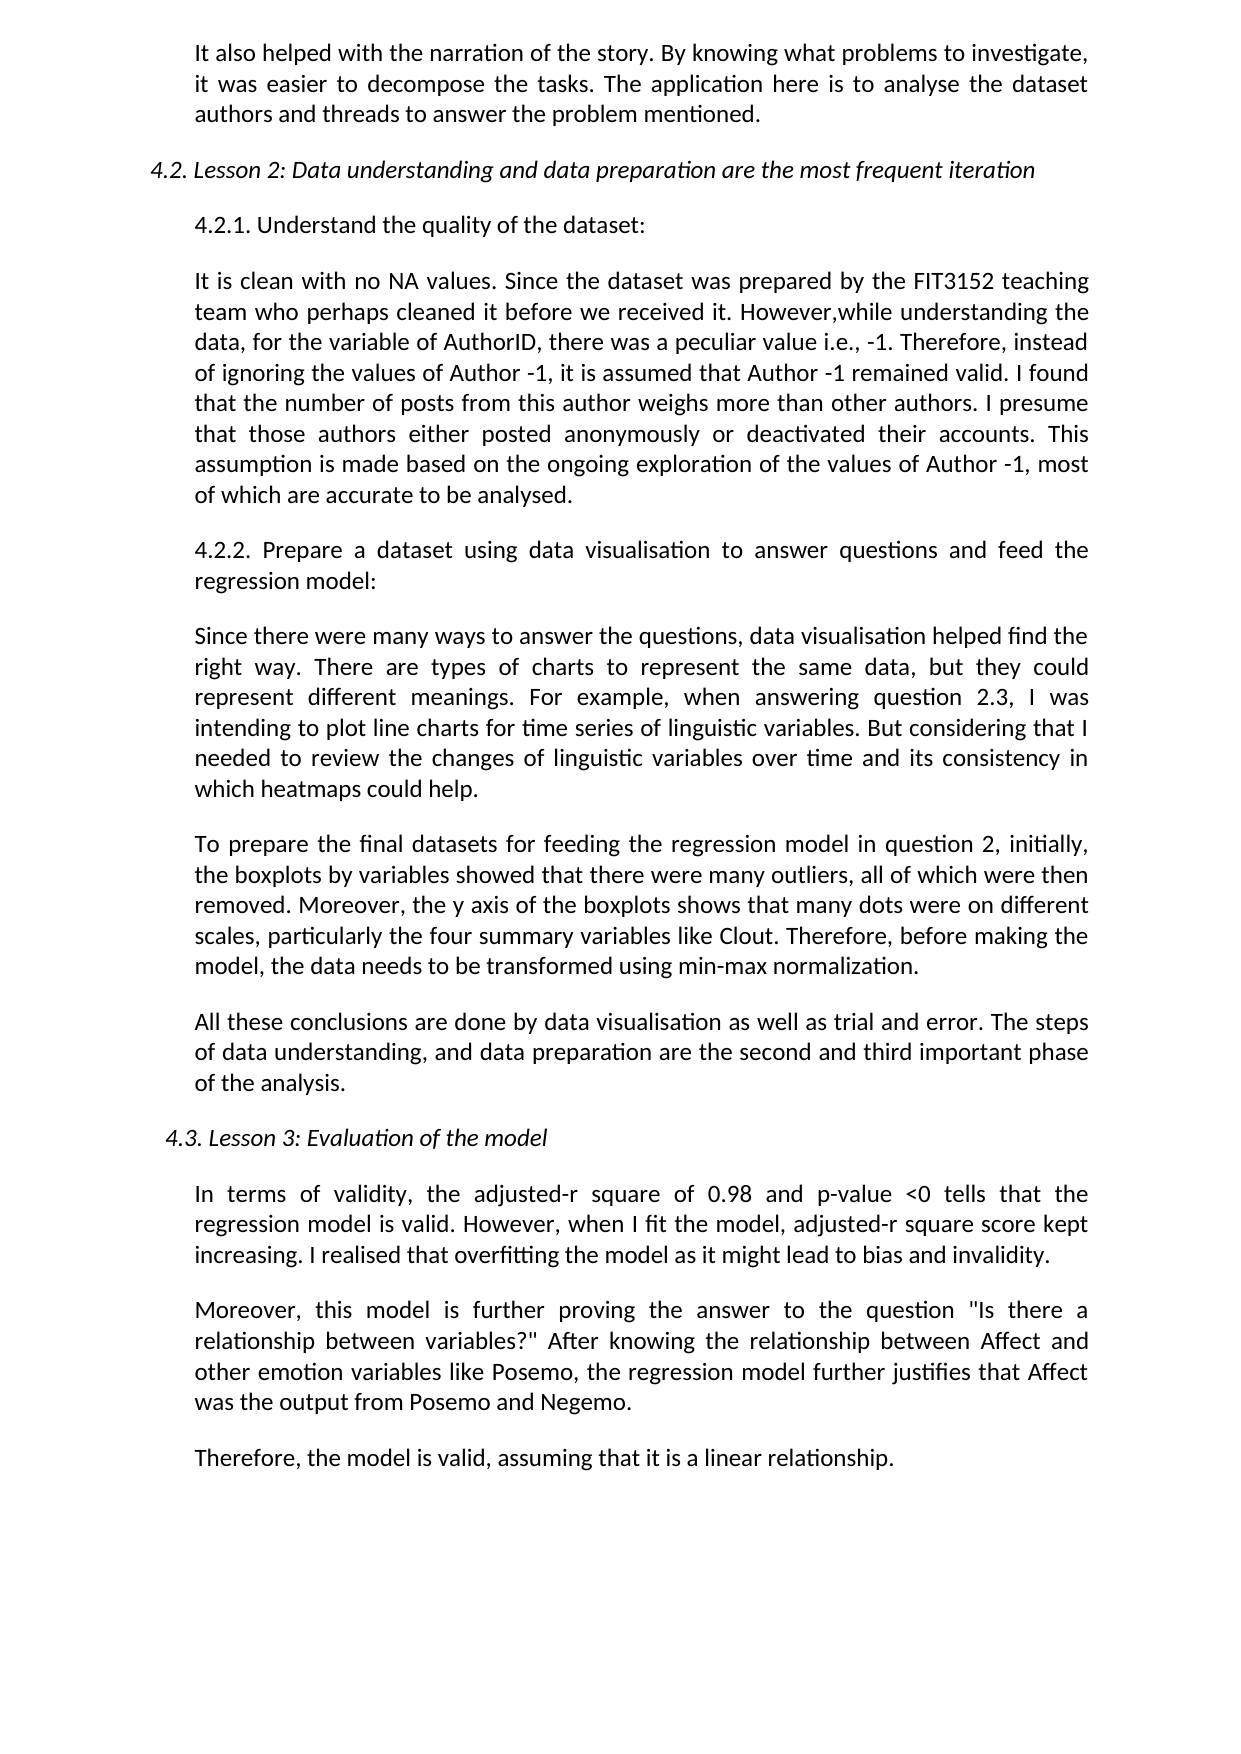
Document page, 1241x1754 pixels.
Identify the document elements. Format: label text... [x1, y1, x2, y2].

text Moreover, this model is further proving the answer to the question "Is there a relationship between variables?" After knowing the relationship between Affect and other emotion variables like Posemo, the regression model further justifies that Affect was the output from Posemo and Negemo. [194, 1295, 1090, 1417]
text 4.2.2. Prepare a dataset using data visualisation to answer questions and feed the regression model: [194, 534, 1090, 595]
text 4.3. Lesson 3: Evaluation of the model [165, 1123, 1090, 1153]
text All these conclusions are done by data visualisation as well as trial and error. The steps of data understanding, and data preparation are the second and third important phase of the analysis. [194, 1006, 1090, 1098]
text 4.2. Lesson 2: Data understanding and data preparation are the most frequent iteration [150, 154, 1090, 184]
text It is clean with no NA values. Since the dataset was prepared by the FIT3152 teaching team who perhaps cleaned it before we received it. However,while understanding the data, for the variable of AuthorID, there was a peculiar value i.e., -1. Therefore, instead of ignoring the values of Author -1, it is assumed that Author -1 remained valid. I found that the number of posts from this author weighs more than other authors. I presume that those authors either posted anonymously or deactivated their accounts. This assumption is made based on the ongoing exploration of the values of Author -1, most of which are accurate to be analysed. [194, 265, 1090, 509]
text In terms of validity, the adjusted-r square of 0.98 and p-value <0 tells that the regression model is valid. However, when I fit the model, adjusted-r square score kept increasing. I realised that overfitting the model as it might lead to bias and invalidity. [194, 1178, 1090, 1270]
text Therefore, the model is valid, assuming that it is a linear relationship. [194, 1442, 1090, 1472]
text It also helped with the narration of the story. By knowing what problems to investigate, it was easier to decompose the tasks. The application here is to analyse the dataset authors and threads to answer the problem mentioned. [194, 37, 1090, 129]
text To prepare the final datasets for feeding the regression model in question 2, initially, the boxplots by variables showed that there were many outliers, all of which were then removed. Moreover, the y axis of the boxplots shows that many dots were on different scales, particularly the four summary variables like Clout. Therefore, before making the model, the data needs to be transformed using min-max normalization. [194, 828, 1090, 981]
text Since there were many ways to answer the questions, data visualisation helped find the right way. There are types of charts to represent the same data, but they could represent different meanings. For example, when answering question 2.3, I was intending to plot line charts for time series of linguistic variables. But considering that I needed to review the changes of linguistic variables over time and its consistency in which heatmaps could help. [194, 620, 1090, 803]
text 4.2.1. Understand the quality of the dataset: [194, 209, 1090, 240]
